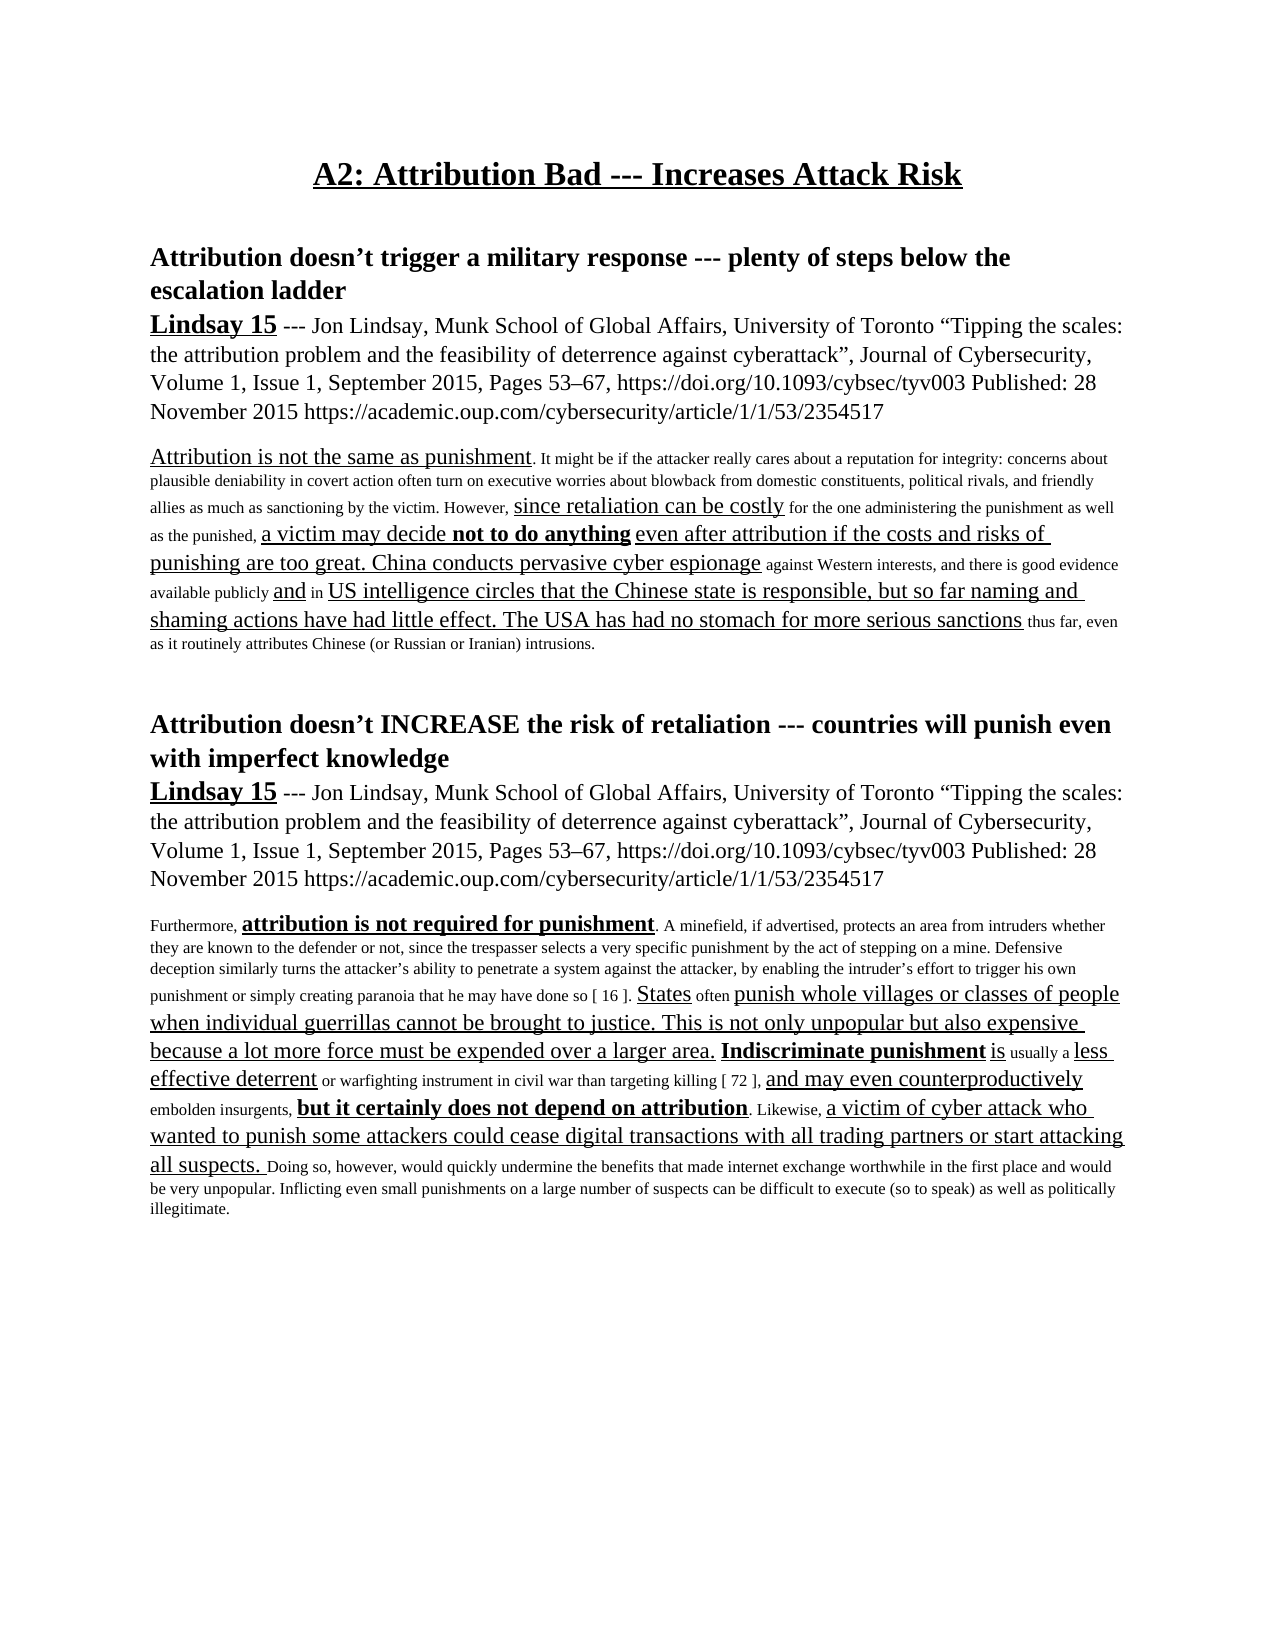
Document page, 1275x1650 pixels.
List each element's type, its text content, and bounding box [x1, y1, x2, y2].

text Attribution is not the same as punishment. It might be if the attacker really cares about a reputation for integrity: concerns about plausible deniability in covert action often turn on executive worries about blowback from domestic constituents, political rivals, and friendly allies as much as sanctioning by the victim. However, since retaliation can be costly for the one administering the punishment as well as the punished, a victim may decide not to do anything even after attribution if the costs and risks of punishing are too great. China conducts pervasive cyber espionage against Western interests, and there is good evidence available publicly and in US intelligence circles that the Chinese state is responsible, but so far naming and shaming actions have had little effect. The USA has had no stomach for more serious sanctions thus far, even as it routinely attributes Chinese (or Russian or Iranian) intrusions. [150, 443, 1125, 653]
text Lindsay 15 --- Jon Lindsay, Munk School of Global Affairs, University of Toronto “Tipping the scales: the attribution problem and the feasibility of deterrence against cyberattack”, Journal of Cybersecurity, Volume 1, Issue 1, September 2015, Pages 53–67, https://doi.org/10.1093/cybsec/tyv003 Published: 28 November 2015 https://academic.oup.com/cybersecurity/article/1/1/53/2354517 [150, 308, 1125, 424]
subtitle Attribution doesn’t INCREASE the risk of retaliation --- countries will punish even with imperfect knowledge [150, 708, 1125, 773]
text Furthermore, attribution is not required for punishment. A minefield, if advertised, protects an area from intruders whether they are known to the defender or not, since the trespasser selects a very specific punishment by the act of stepping on a mine. Defensive deception similarly turns the attacker’s ability to penetrate a system against the attacker, by enabling the intruder’s effort to trigger his own punishment or simply creating paranoia that he may have done so [ 16 ]. States often punish whole villages or classes of people when individual guerrillas cannot be brought to justice. This is not only unpopular but also expensive because a lot more force must be expended over a larger area. Indiscriminate punishment is usually a less effective deterrent or warfighting instrument in civil war than targeting killing [ 72 ], and may even counterproductively embolden insurgents, but it certainly does not depend on attribution. Likewise, a victim of cyber attack who wanted to punish some attackers could cease digital transactions with all trading partners or start attacking all suspects. Doing so, however, would quickly undermine the benefits that made internet exchange worthwhile in the first place and would be very unpopular. Inflicting even small punishments on a large number of suspects can be difficult to execute (so to speak) as well as politically illegitimate. [150, 910, 1125, 1145]
subtitle A2: Attribution Bad --- Increases Attack Risk [150, 154, 1125, 192]
subtitle Attribution doesn’t trigger a military response --- plenty of steps below the escalation ladder [150, 241, 1125, 305]
text Lindsay 15 --- Jon Lindsay, Munk School of Global Affairs, University of Toronto “Tipping the scales: the attribution problem and the feasibility of deterrence against cyberattack”, Journal of Cybersecurity, Volume 1, Issue 1, September 2015, Pages 53–67, https://doi.org/10.1093/cybsec/tyv003 Published: 28 November 2015 https://academic.oup.com/cybersecurity/article/1/1/53/2354517 [150, 775, 1125, 892]
